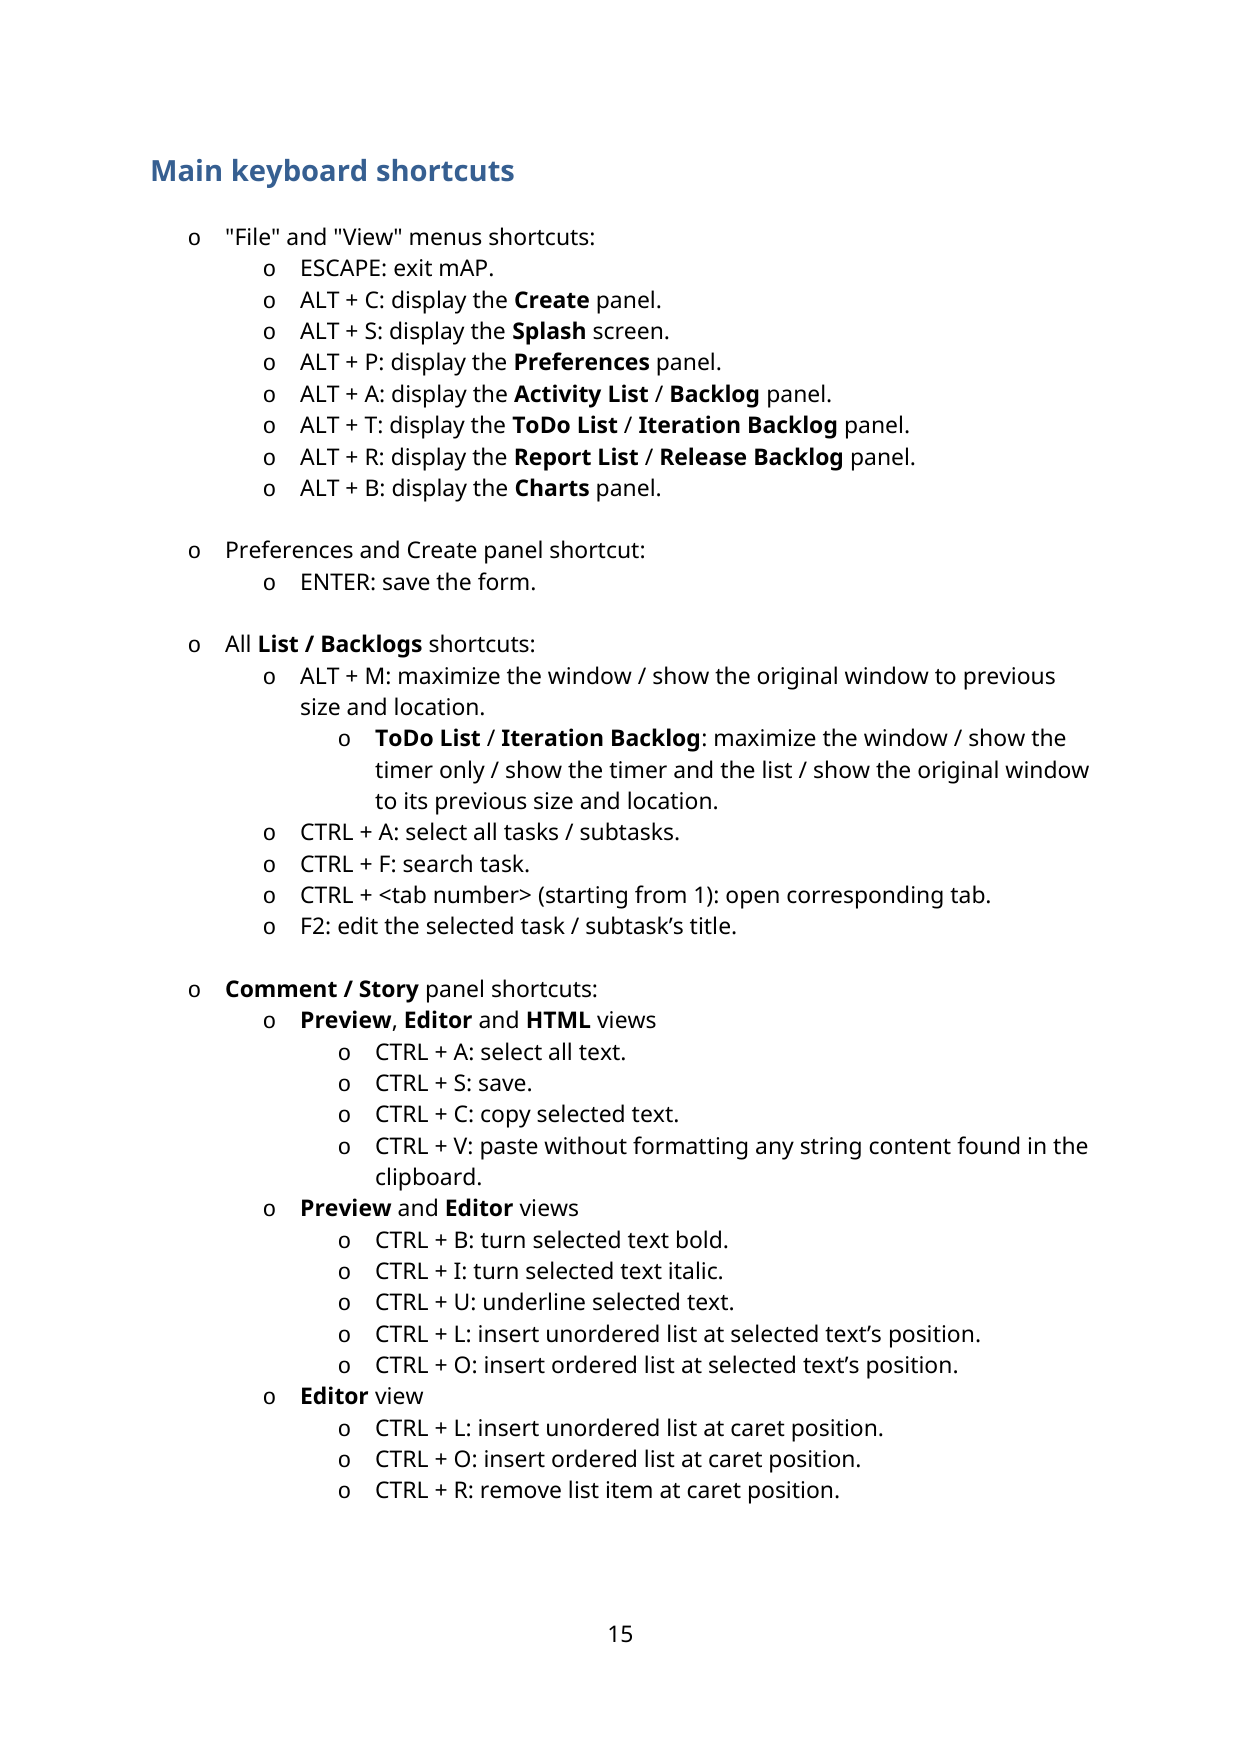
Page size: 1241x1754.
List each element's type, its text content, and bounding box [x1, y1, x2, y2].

list ALT + R: display the Report List / Release Backlog panel. [262, 440, 1090, 472]
list ENTER: save the form. [262, 566, 1090, 597]
list ESCAPE: exit mAP. [262, 252, 1090, 284]
list CTRL + S: save. [337, 1067, 1090, 1098]
list CTRL + U: underline selected text. [337, 1286, 1090, 1318]
list Comment / Story panel shortcuts: [187, 973, 1090, 1004]
list CTRL + C: copy selected text. [337, 1098, 1090, 1129]
list ToDo List / Iteration Backlog: maximize the window / show the timer only / show the timer and the list / show the original window to its previous size and location. [337, 722, 1090, 816]
list CTRL + L: insert unordered list at caret position. [337, 1412, 1090, 1443]
list ALT + M: maximize the window / show the original window to previous size and location. [262, 660, 1090, 722]
list CTRL + V: paste without formatting any string content found in the clipboard. [337, 1129, 1090, 1192]
list ALT + S: display the Splash screen. [262, 315, 1090, 346]
list CTRL + B: turn selected text bold. [337, 1223, 1090, 1255]
list Editor view [262, 1380, 1090, 1412]
list CTRL + A: select all tasks / subtasks. [262, 816, 1090, 847]
list ALT + A: display the Activity List / Backlog panel. [262, 378, 1090, 409]
list CTRL + O: insert ordered list at caret position. [337, 1443, 1090, 1474]
list CTRL + O: insert ordered list at selected text’s position. [337, 1349, 1090, 1380]
list CTRL + I: turn selected text italic. [337, 1255, 1090, 1286]
list CTRL + L: insert unordered list at selected text’s position. [337, 1318, 1090, 1349]
list All List / Backlogs shortcuts: [187, 628, 1090, 660]
list ALT + P: display the Preferences panel. [262, 346, 1090, 378]
list "File" and "View" menus shortcuts: [187, 221, 1090, 252]
list Preview, Editor and HTML views [262, 1004, 1090, 1036]
list F2: edit the selected task / subtask’s title. [262, 910, 1090, 942]
list Preferences and Create panel shortcut: [187, 534, 1090, 566]
list CTRL + A: select all text. [337, 1036, 1090, 1067]
list CTRL + F: search task. [262, 847, 1090, 879]
list Preview and Editor views [262, 1192, 1090, 1223]
list ALT + C: display the Create panel. [262, 284, 1090, 315]
list CTRL + <tab number> (starting from 1): open corresponding tab. [262, 879, 1090, 910]
list ALT + B: display the Charts panel. [262, 472, 1090, 503]
list CTRL + R: remove list item at caret position. [337, 1474, 1090, 1506]
list ALT + T: display the ToDo List / Iteration Backlog panel. [262, 409, 1090, 440]
subtitle Main keyboard shortcuts [150, 150, 1090, 190]
